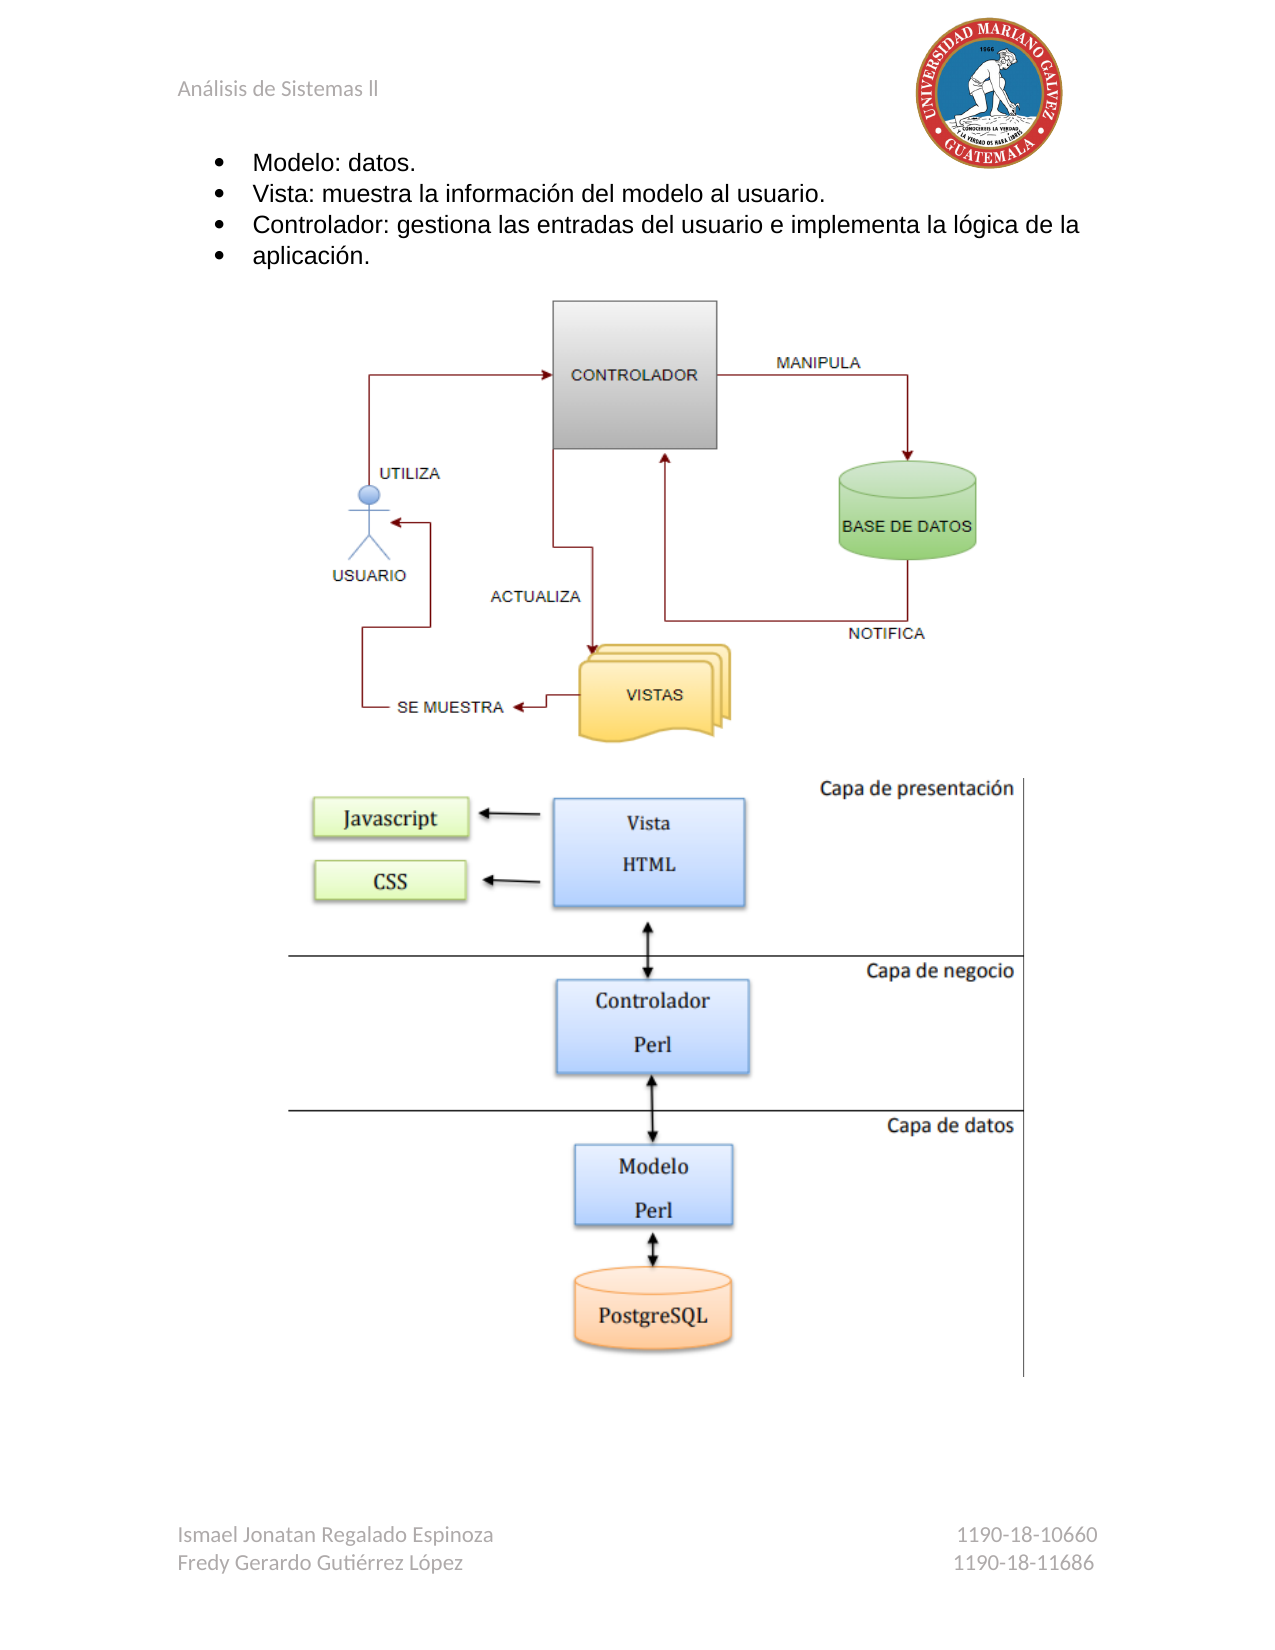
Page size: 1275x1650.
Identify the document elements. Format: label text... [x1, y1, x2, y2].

picture [915, 17, 1063, 148]
list Controlador: gestiona las entradas del usuario e implementa la lógica de la [215, 210, 1098, 239]
picture [288, 778, 1025, 1377]
list Vista: muestra la información del modelo al usuario. [215, 179, 1098, 208]
picture [319, 288, 993, 760]
list Modelo: datos. [215, 148, 1098, 176]
list aplicación. [215, 241, 1098, 270]
